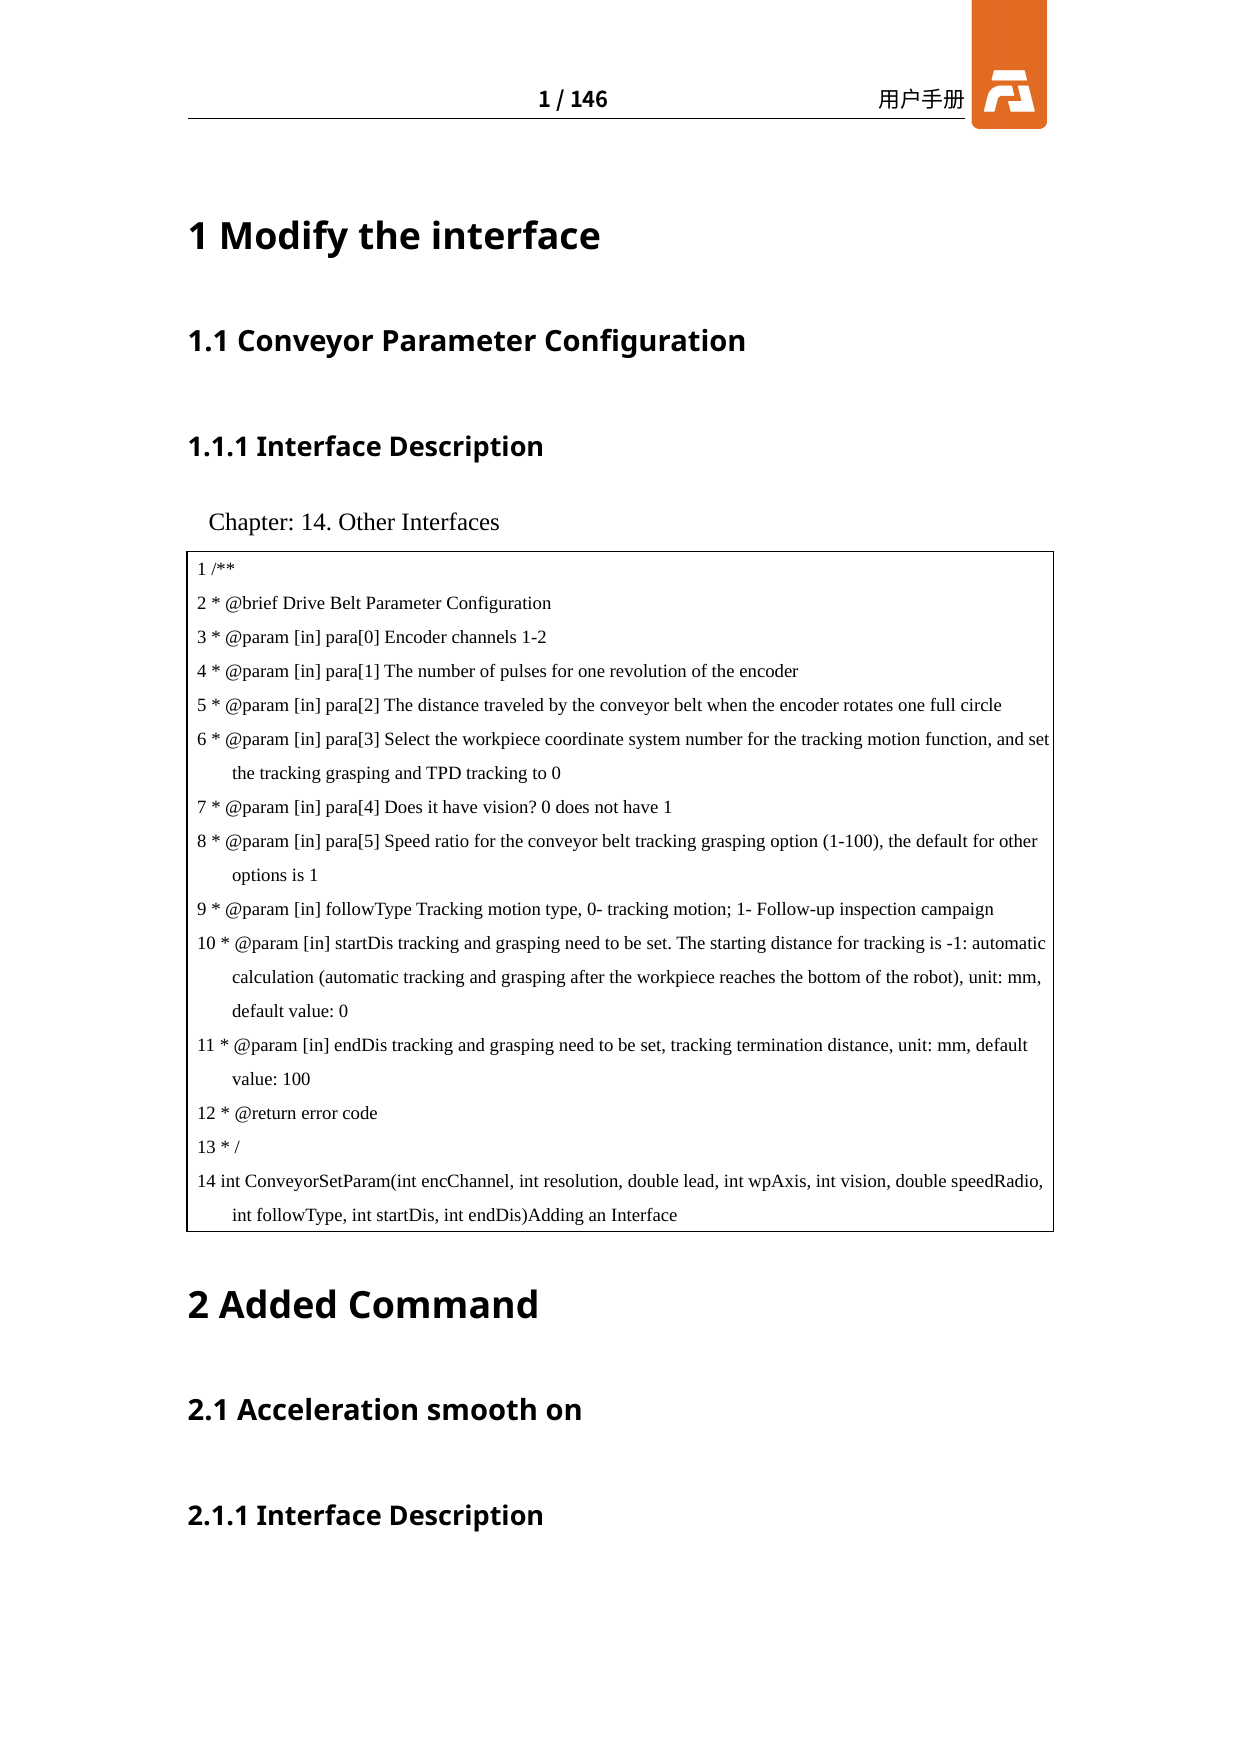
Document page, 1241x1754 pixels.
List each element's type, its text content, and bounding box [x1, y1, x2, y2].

list * @param [in] para[4] Does it have vision? 0 does not have 1 [188, 790, 1053, 824]
subtitle Modify the interface [187, 201, 1053, 269]
list int ConveyorSetParam(int encChannel, int resolution, double lead, int wpAxis, int vision, double speedRadio, int followType, int startDis, int endDis)Adding an Interface [188, 1162, 1053, 1231]
list * @param [in] para[3] Select the workpiece coordinate system number for the tracking motion function, and set the tracking grasping and TPD tracking to 0 [188, 722, 1053, 790]
list * @param [in] endDis tracking and grasping need to be set, tracking termination distance, unit: mm, default value: 100 [188, 1028, 1053, 1096]
list * @param [in] followType Tracking motion type, 0- tracking motion; 1- Follow-up inspection campaign [188, 892, 1053, 926]
subtitle Acceleration smooth on [187, 1375, 1053, 1443]
list * @param [in] para[2] The distance traveled by the conveyor belt when the encoder rotates one full circle [188, 688, 1053, 722]
list * @param [in] para[0] Encoder channels 1-2 [188, 620, 1053, 654]
list * @param [in] para[5] Speed ratio for the conveyor belt tracking grasping option (1-100), the default for other options is 1 [188, 824, 1053, 892]
subtitle Interface Description [187, 412, 1053, 480]
list * / [188, 1129, 1053, 1162]
list * @brief Drive Belt Parameter Configuration [188, 586, 1053, 620]
subtitle Conveyor Parameter Configuration [187, 306, 1053, 374]
list * @param [in] startDis tracking and grasping need to be set. The starting distance for tracking is -1: automatic calculation (automatic tracking and grasping after the workpiece reaches the bottom of the robot), unit: mm, default value: 0 [188, 926, 1053, 1028]
list * @param [in] para[1] The number of pulses for one revolution of the encoder [188, 654, 1053, 688]
list /** [188, 552, 1053, 586]
text Chapter: 14. Other Interfaces [187, 505, 1053, 539]
subtitle Interface Description [187, 1481, 1053, 1549]
subtitle Added Command [187, 1270, 1053, 1338]
list * @return error code [188, 1096, 1053, 1129]
picture [965, 0, 1053, 135]
